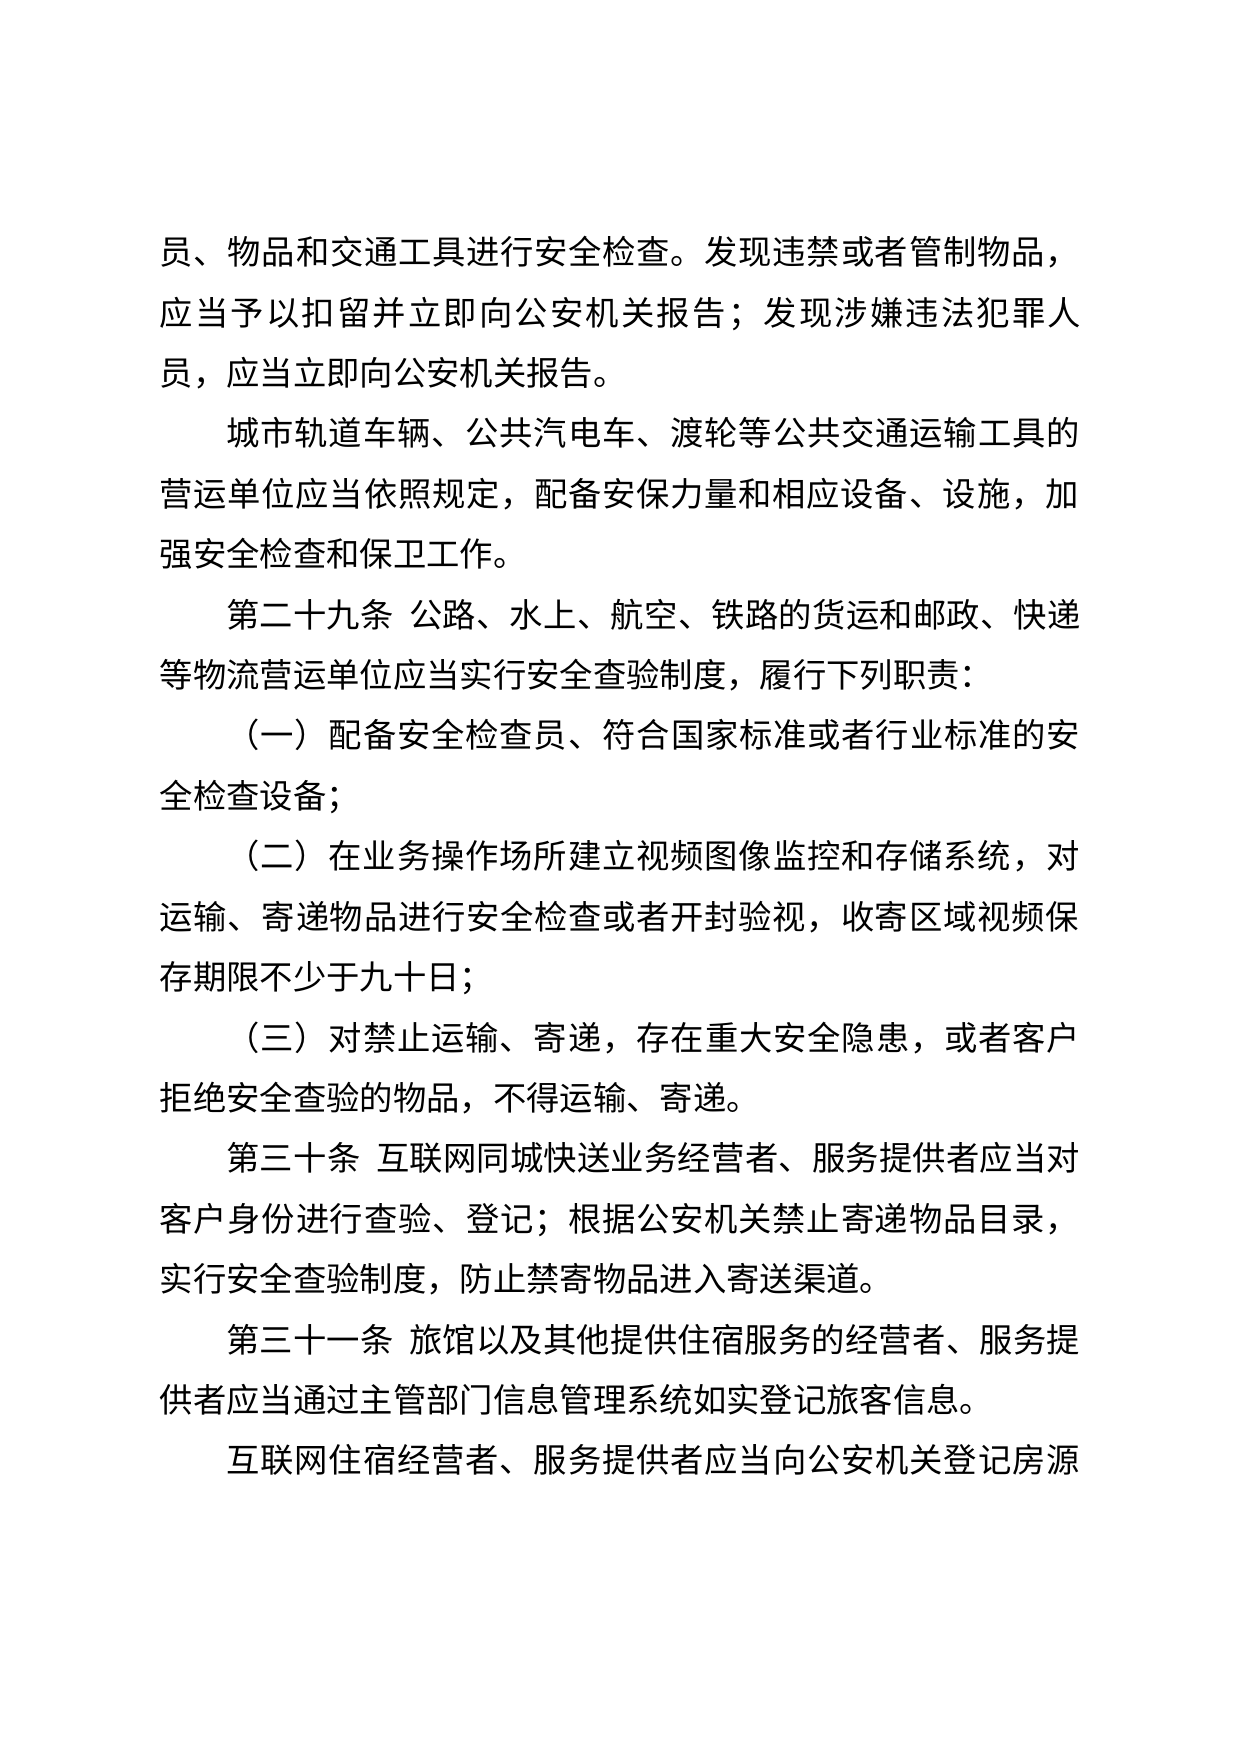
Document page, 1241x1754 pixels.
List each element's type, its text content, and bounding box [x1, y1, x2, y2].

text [159, 220, 1081, 401]
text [159, 1428, 1081, 1489]
text 城市轨道车辆、公共汽电车、渡轮等公共交通运输工具的营运单位应当依照规定，配备安保力量和相应设备、设施，加强安全检查和保卫工作。 [159, 401, 1081, 582]
text （二）在业务操作场所建立视频图像监控和存储系统，对运输、寄递物品进行安全检查或者开封验视，收寄区域视频保存期限不少于九十日； [159, 824, 1081, 1005]
text 第二十九条 公路、水上、航空、铁路的货运和邮政、快递等物流营运单位应当实行安全查验制度，履行下列职责： [159, 582, 1081, 703]
text 第三十一条 旅馆以及其他提供住宿服务的经营者、服务提供者应当通过主管部门信息管理系统如实登记旅客信息。 [159, 1307, 1081, 1428]
text 第三十条 互联网同城快送业务经营者、服务提供者应当对客户身份进行查验、登记；根据公安机关禁止寄递物品目录，实行安全查验制度，防止禁寄物品进入寄送渠道。 [159, 1126, 1081, 1307]
text （三）对禁止运输、寄递，存在重大安全隐患，或者客户拒绝安全查验的物品，不得运输、寄递。 [159, 1005, 1081, 1126]
text （一）配备安全检查员、符合国家标准或者行业标准的安全检查设备； [159, 703, 1081, 824]
